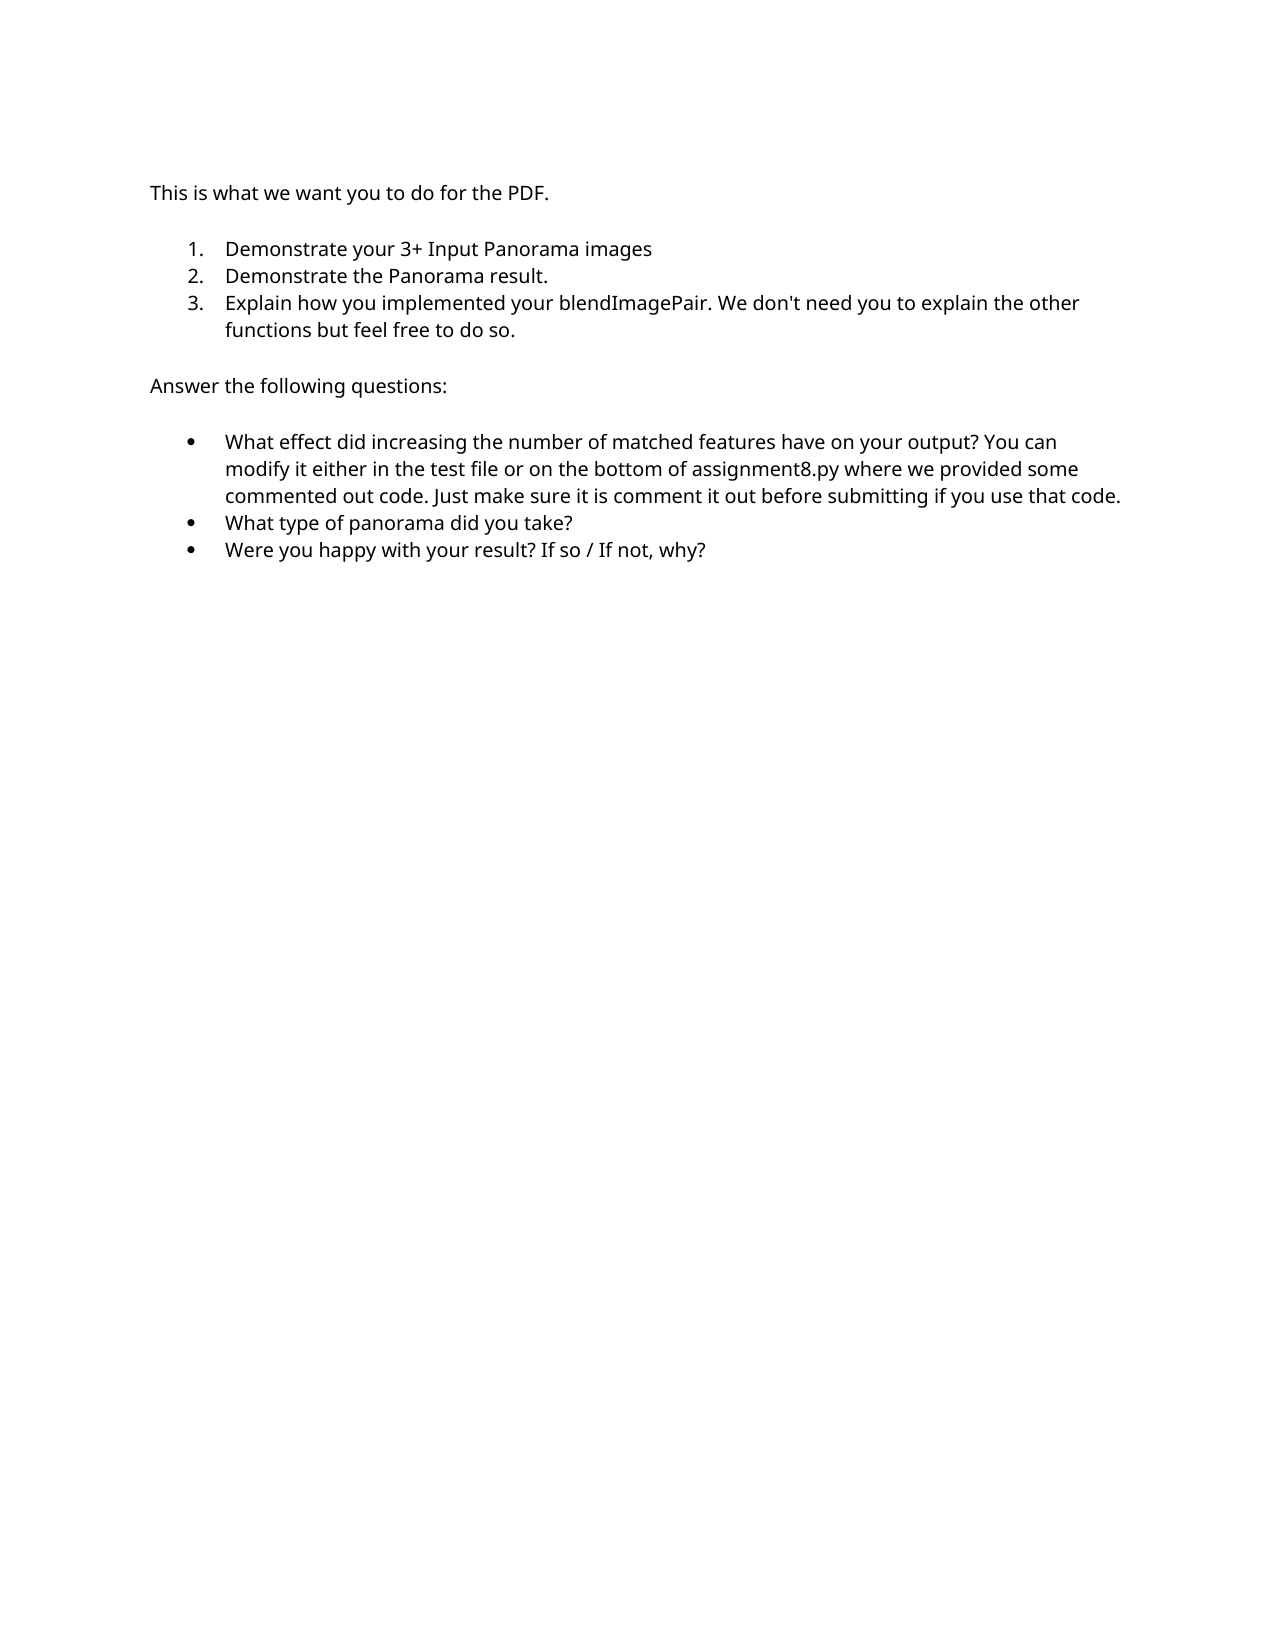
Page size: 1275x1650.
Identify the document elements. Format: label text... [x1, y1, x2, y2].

list Explain how you implemented your blendImagePair. We don't need you to explain the other functions but feel free to do so. [187, 289, 1125, 343]
list What effect did increasing the number of matched features have on your output? You can modify it either in the test file or on the bottom of assignment8.py where we provided some commented out code. Just make sure it is comment it out before submitting if you use that code. [187, 428, 1125, 509]
list Demonstrate your 3+ Input Panorama images [187, 235, 1125, 262]
list Demonstrate the Panorama result. [187, 262, 1125, 289]
list What type of panorama did you take? [187, 509, 1125, 536]
text This is what we want you to do for the PDF. [150, 179, 1125, 206]
text Answer the following questions: [150, 372, 1125, 399]
list Were you happy with your result? If so / If not, why? [187, 536, 1125, 563]
